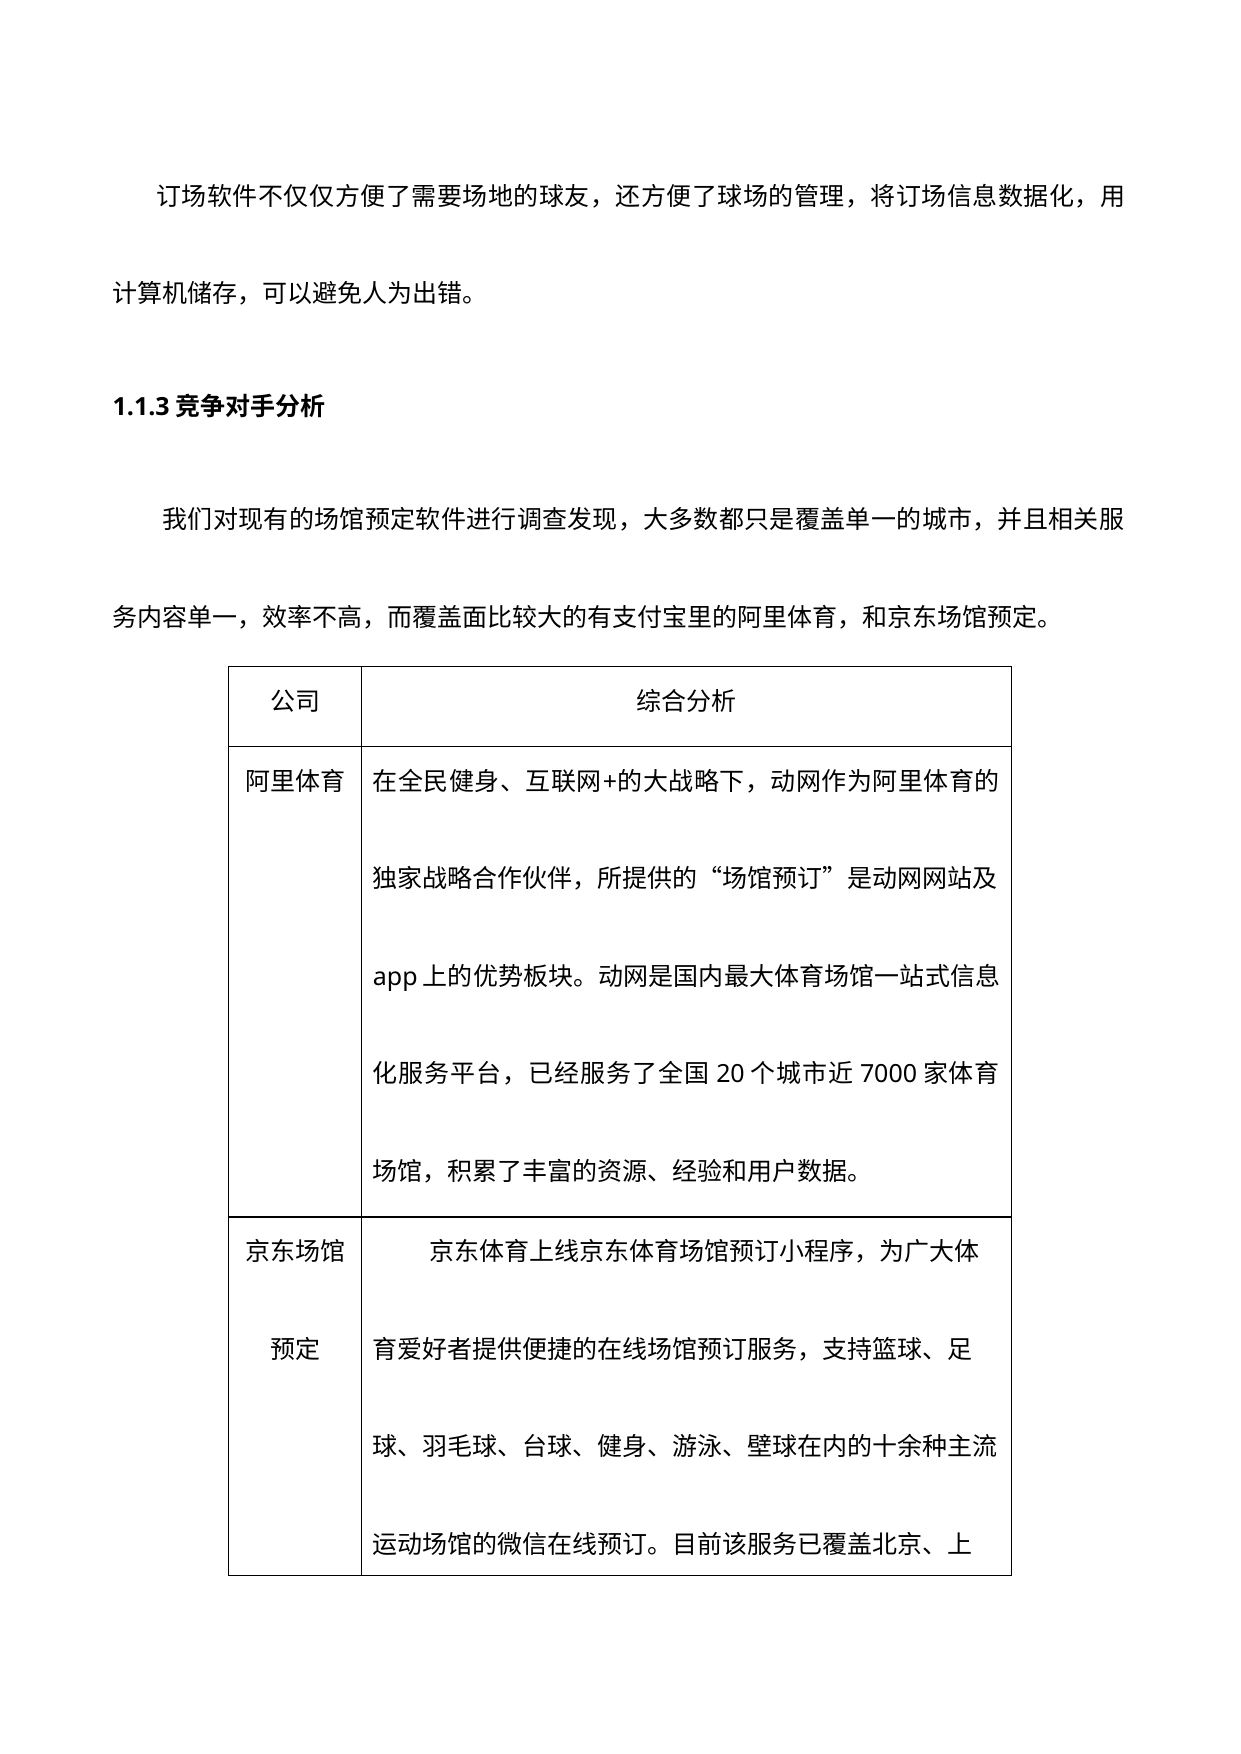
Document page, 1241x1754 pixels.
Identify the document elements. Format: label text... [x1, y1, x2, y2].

text 我们对现有的场馆预定软件进行调查发现，大多数都只是覆盖单一的城市，并且相关服务内容单一，效率不高，而覆盖面比较大的有支付宝里的阿里体育，和京东场馆预定。 [112, 485, 1128, 648]
table_header 公司 [229, 667, 361, 746]
table_header 综合分析 [362, 667, 1011, 746]
text 订场软件不仅仅方便了需要场地的球友，还方便了球场的管理，将订场信息数据化，用计算机储存，可以避免人为出错。 [112, 162, 1128, 324]
subtitle 1.1.3竞争对手分析 [112, 372, 1128, 437]
table_cell 在全民健身、互联网+的大战略下，动网作为阿里体育的独家战略合作伙伴，所提供的“场馆预订”是动网网站及app上的优势板块。动网是国内最大体育场馆一站式信息化服务平台，已经服务了全国20个城市近7000家体育场馆，积累了丰富的资源、经验和用户数据。 [362, 747, 1011, 1216]
table_cell 京东场馆预定 [229, 1218, 361, 1575]
table_cell 阿里体育 [229, 747, 361, 1216]
